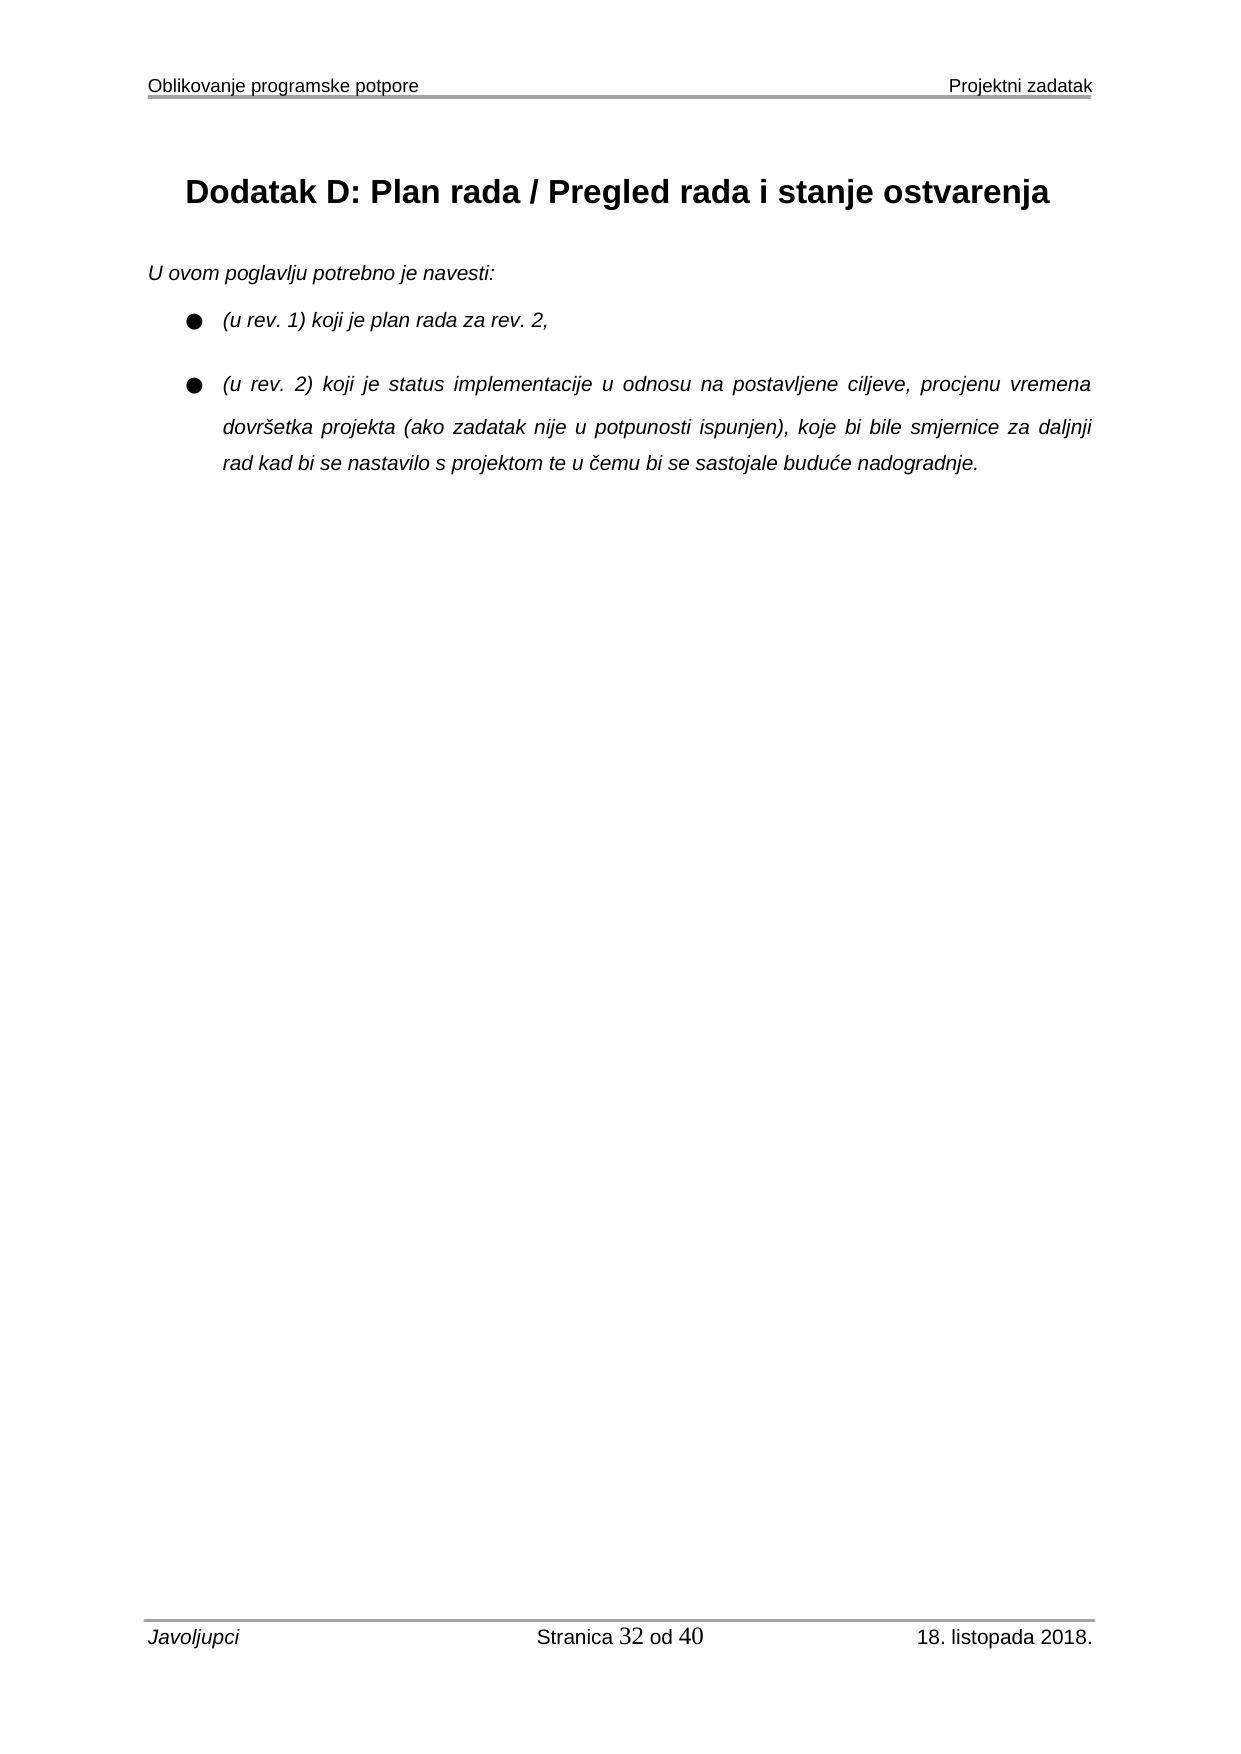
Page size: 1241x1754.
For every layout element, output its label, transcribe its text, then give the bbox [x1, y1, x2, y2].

list (u rev. 1) koji je plan rada za rev. 2, [185, 296, 1093, 339]
list (u rev. 2) koji je status implementacije u odnosu na postavljene ciljeve, procjenu vremena dovršetka projekta (ako zadatak nije u potpunosti ispunjen), koje bi bile smjernice za daljnji rad kad bi se nastavilo s projektom te u čemu bi se sastojale buduće nadogradnje. [185, 360, 1093, 475]
subtitle Dodatak D: Plan rada / Pregled rada i stanje ostvarenja [185, 173, 1093, 211]
text U ovom poglavlju potrebno je navesti: [148, 260, 1093, 284]
picture [147, 95, 1092, 99]
